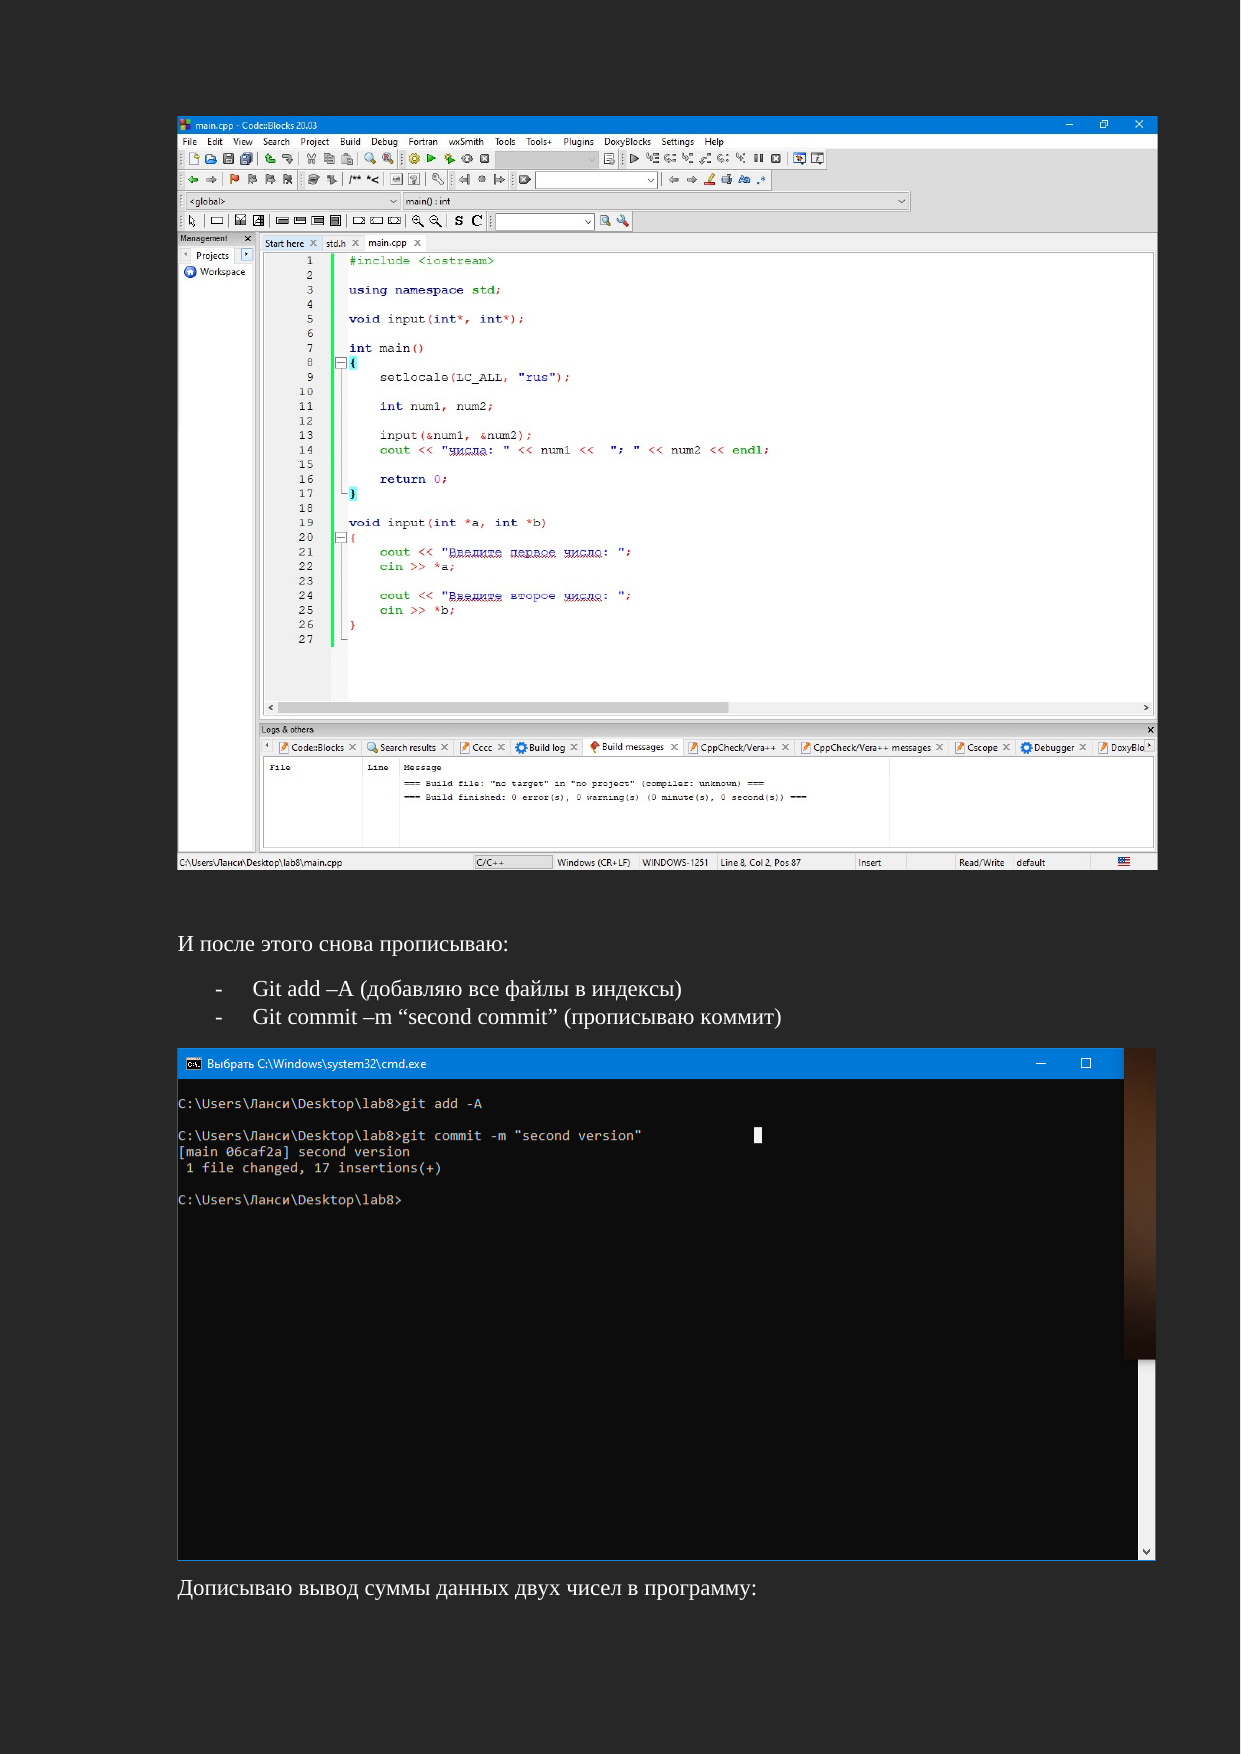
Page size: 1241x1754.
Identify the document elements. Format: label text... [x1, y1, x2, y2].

text И после этого снова прописываю: [177, 929, 1163, 956]
list Git add –A (добавляю все файлы в индексы) [215, 975, 1163, 1001]
picture [177, 116, 1158, 870]
picture [177, 1048, 1156, 1561]
list Git commit –m “second commit” (прописываю коммит) [215, 1003, 1163, 1030]
